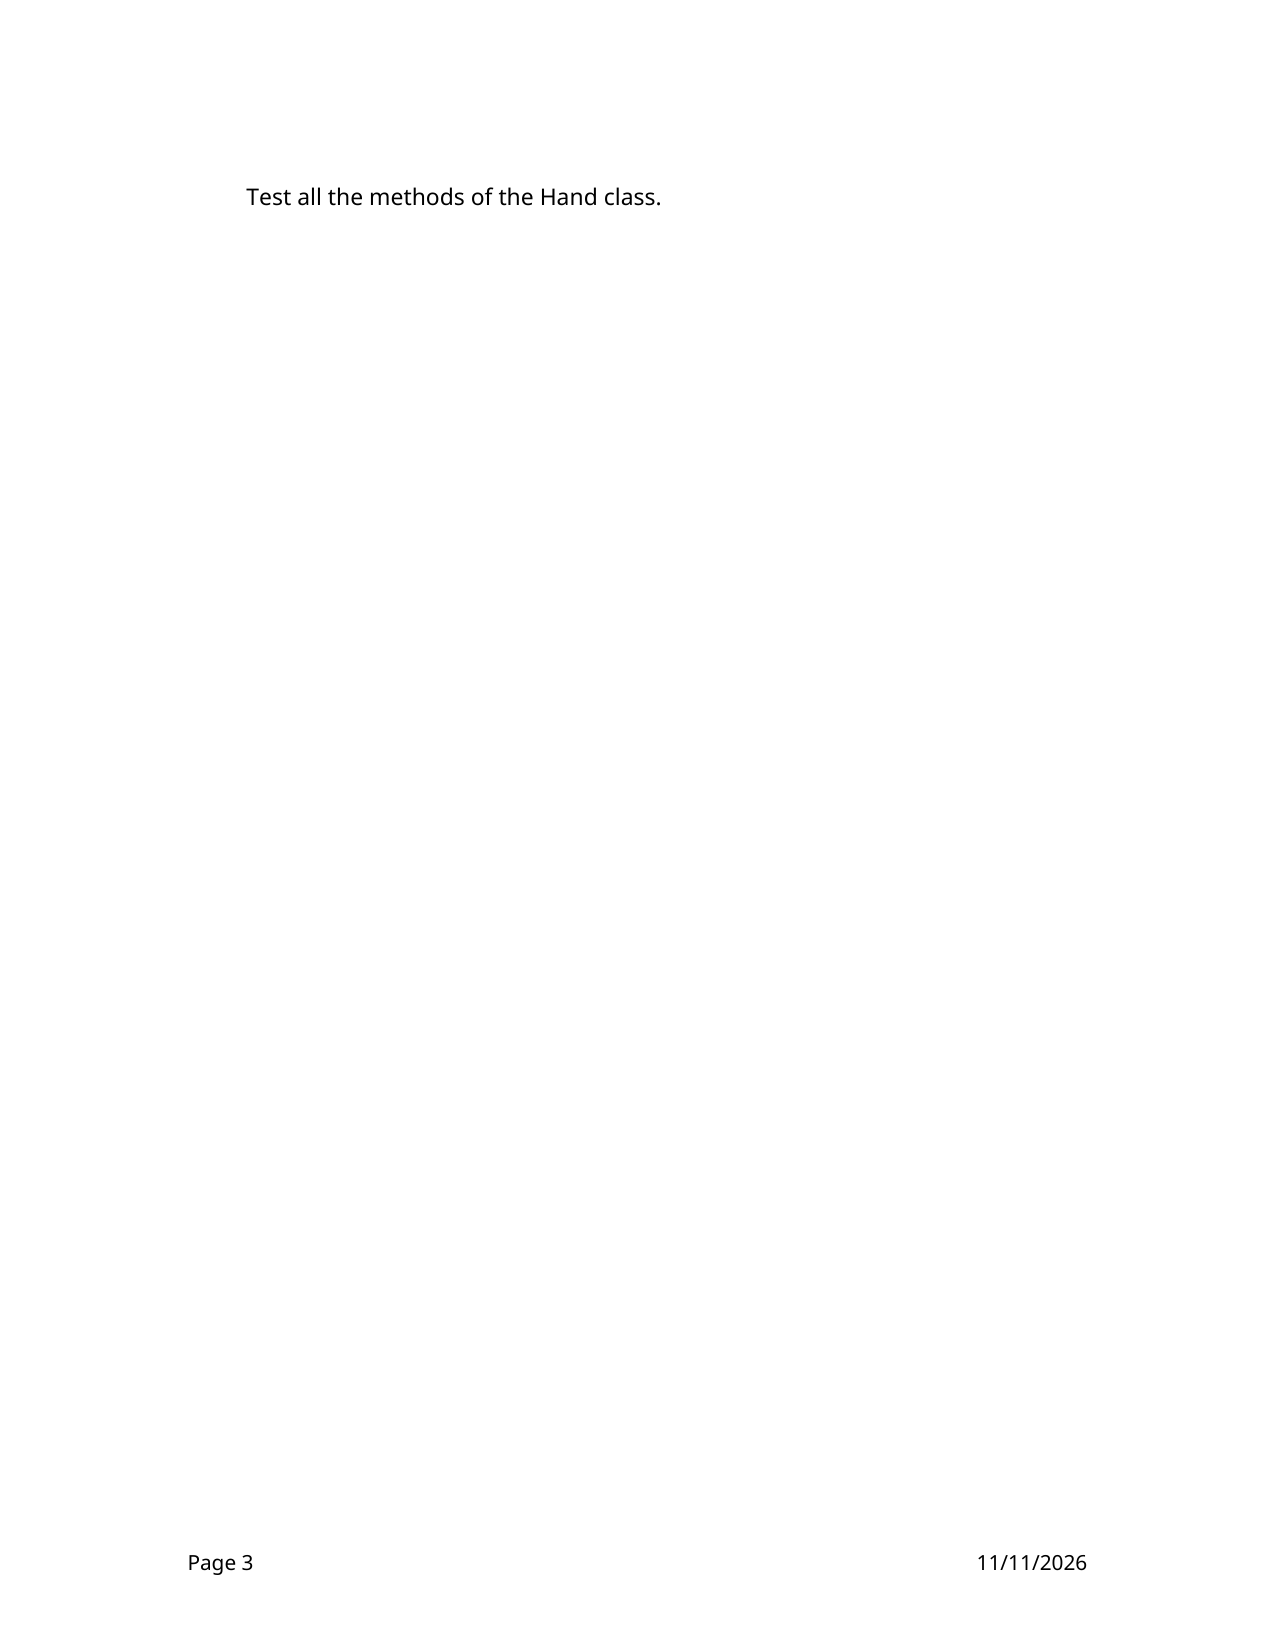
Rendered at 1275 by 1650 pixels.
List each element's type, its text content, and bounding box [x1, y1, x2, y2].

text Test all the methods of the Hand class. [246, 181, 1088, 212]
